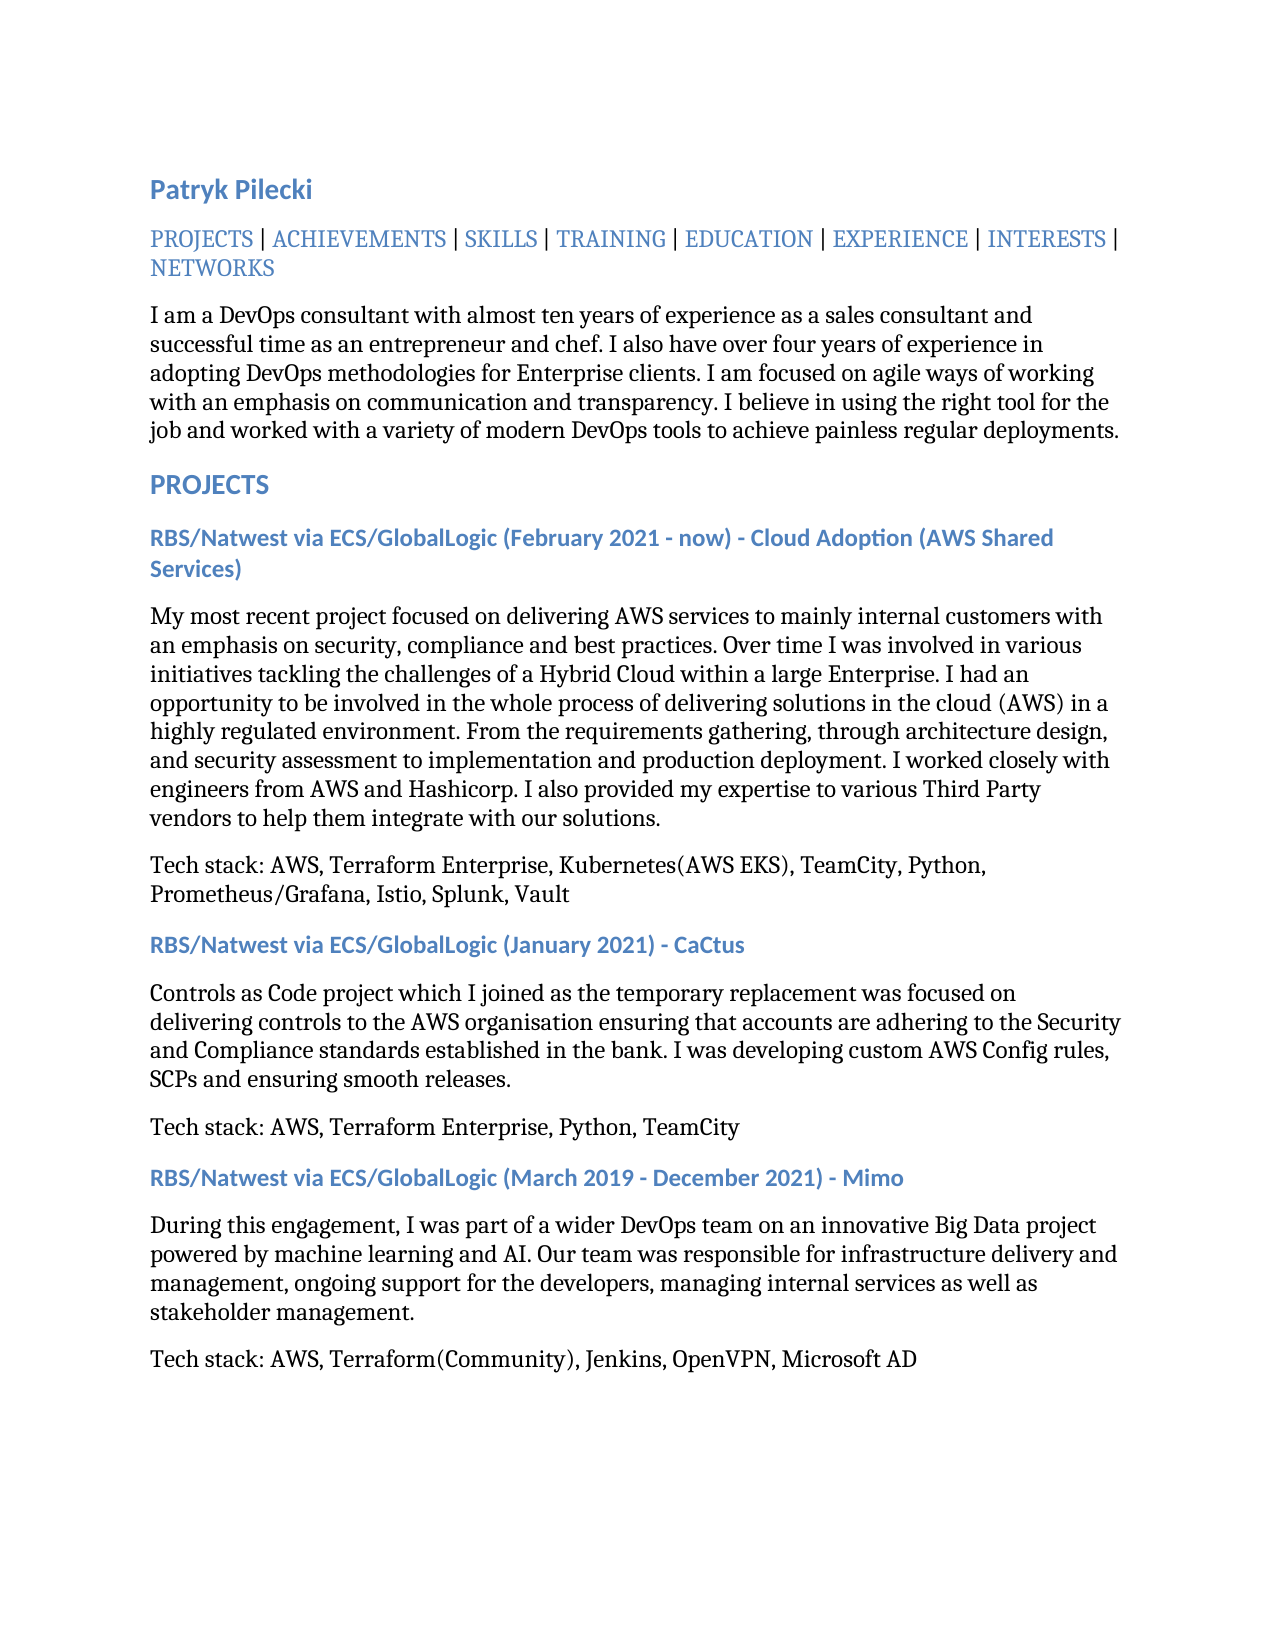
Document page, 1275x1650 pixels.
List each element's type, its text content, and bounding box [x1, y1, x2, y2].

subtitle Patryk Pilecki [150, 171, 1125, 206]
subtitle RBS/Natwest via ECS/GlobalLogic (February 2021 - now) - Cloud Adoption (AWS Shared Services) [150, 522, 1125, 583]
text I am a DevOps consultant with almost ten years of experience as a sales consultant and successful time as an entrepreneur and chef. I also have over four years of experience in adopting DevOps methodologies for Enterprise clients. I am focused on agile ways of working with an emphasis on communication and transparency. I believe in using the right tool for the job and worked with a variety of modern DevOps tools to achieve painless regular deployments. [150, 301, 1125, 445]
text Tech stack: AWS, Terraform Enterprise, Kubernetes(AWS EKS), TeamCity, Python, Prometheus/Grafana, Istio, Splunk, Vault [150, 851, 1125, 908]
text My most recent project focused on delivering AWS services to mainly internal customers with an emphasis on security, compliance and best practices. Over time I was involved in various initiatives tackling the challenges of a Hybrid Cloud within a large Enterprise. I had an opportunity to be involved in the whole process of delivering solutions in the cloud (AWS) in a highly regulated environment. From the requirements gathering, through architecture design, and security assessment to implementation and production deployment. I worked closely with engineers from AWS and Hashicorp. I also provided my expertise to various Third Party vendors to help them integrate with our solutions. [150, 602, 1125, 832]
text Controls as Code project which I joined as the temporary replacement was focused on delivering controls to the AWS organisation ensuring that accounts are adhering to the Security and Compliance standards established in the bank. I was developing custom AWS Config rules, SCPs and ensuring smooth releases. [150, 979, 1125, 1094]
subtitle RBS/Natwest via ECS/GlobalLogic (January 2021) - CaCtus [150, 929, 1125, 960]
subtitle RBS/Natwest via ECS/GlobalLogic (March 2019 - December 2021) - Mimo [150, 1162, 1125, 1192]
text Tech stack: AWS, Terraform(Community), Jenkins, OpenVPN, Microsoft AD [150, 1345, 1125, 1374]
text During this engagement, I was part of a wider DevOps team on an innovative Big Data project powered by machine learning and AI. Our team was responsible for infrastructure delivery and management, ongoing support for the developers, managing internal services as well as stakeholder management. [150, 1211, 1125, 1326]
subtitle PROJECTS [150, 466, 1125, 502]
text Tech stack: AWS, Terraform Enterprise, Python, TeamCity [150, 1112, 1125, 1141]
text PROJECTS | ACHIEVEMENTS | SKILLS | TRAINING | EDUCATION | EXPERIENCE | INTERESTS | NETWORKS [150, 225, 1125, 283]
